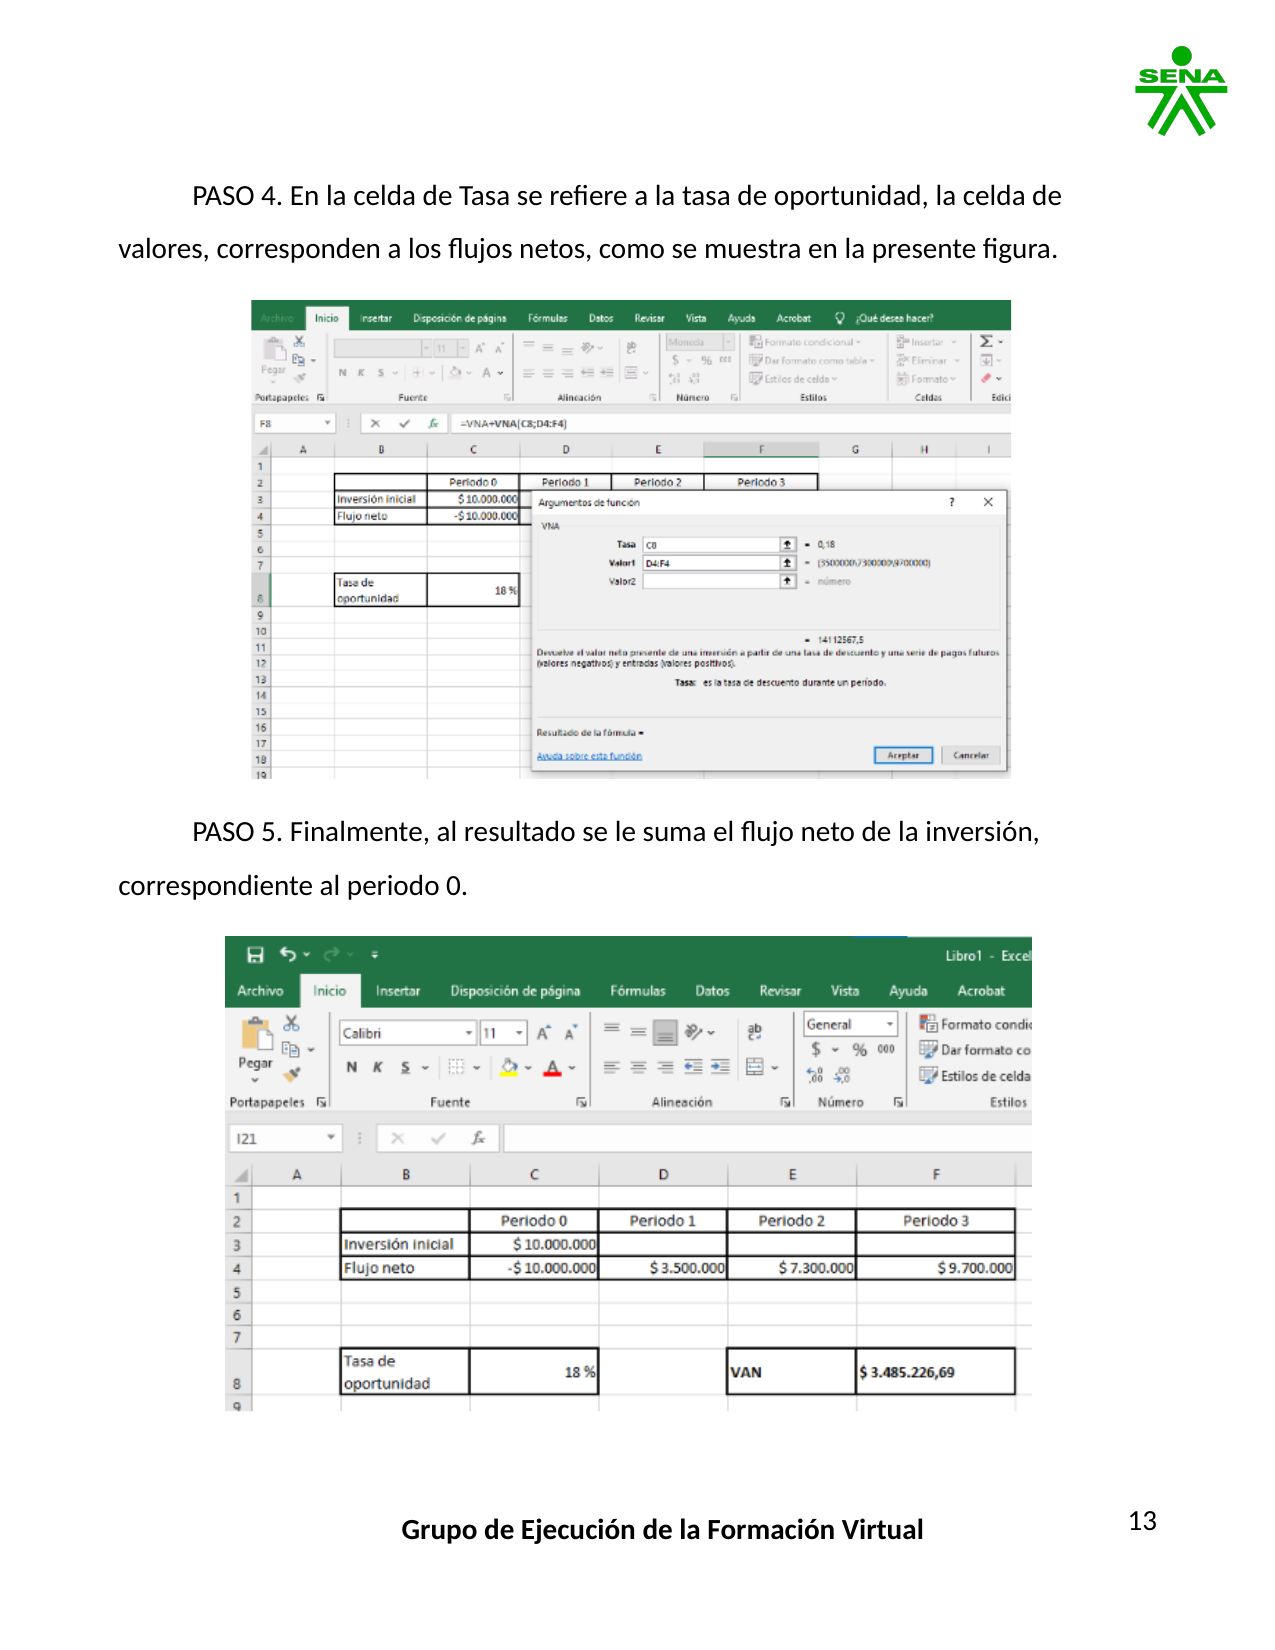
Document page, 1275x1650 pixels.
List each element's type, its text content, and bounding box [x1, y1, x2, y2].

picture [225, 936, 1032, 1451]
text PASO 4. En la celda de Tasa se refiere a la tasa de oportunidad, la celda de valores, corresponden a los flujos netos, como se muestra en la presente figura. [118, 177, 1157, 266]
picture [251, 300, 1012, 779]
text PASO 5. Finalmente, al resultado se le suma el flujo neto de la inversión, correspondiente al periodo 0. [118, 813, 1157, 902]
picture [1135, 46, 1228, 136]
